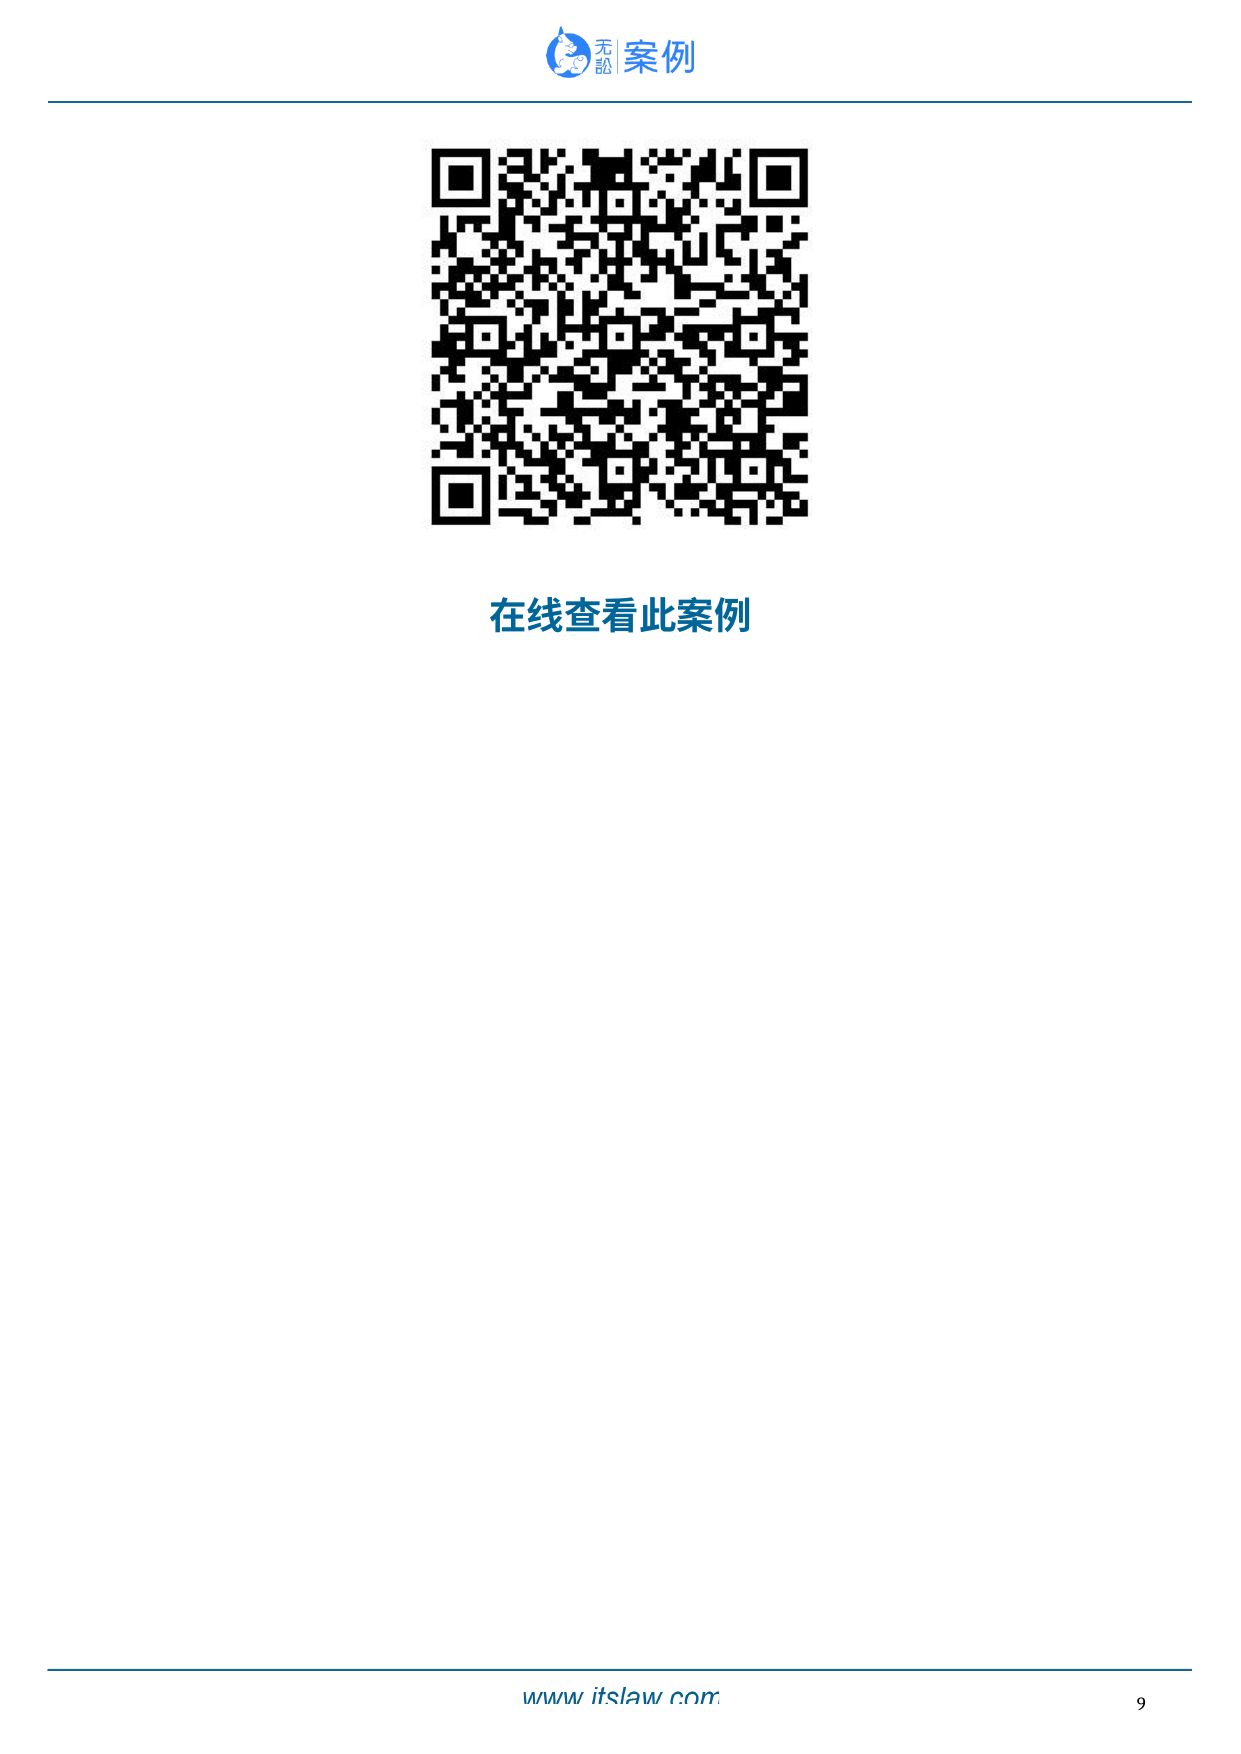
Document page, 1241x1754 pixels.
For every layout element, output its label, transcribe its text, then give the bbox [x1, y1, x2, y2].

picture [523, 1687, 720, 1704]
picture [546, 26, 694, 78]
text 在线查看此案例 [94, 569, 1146, 657]
picture [411, 128, 829, 546]
